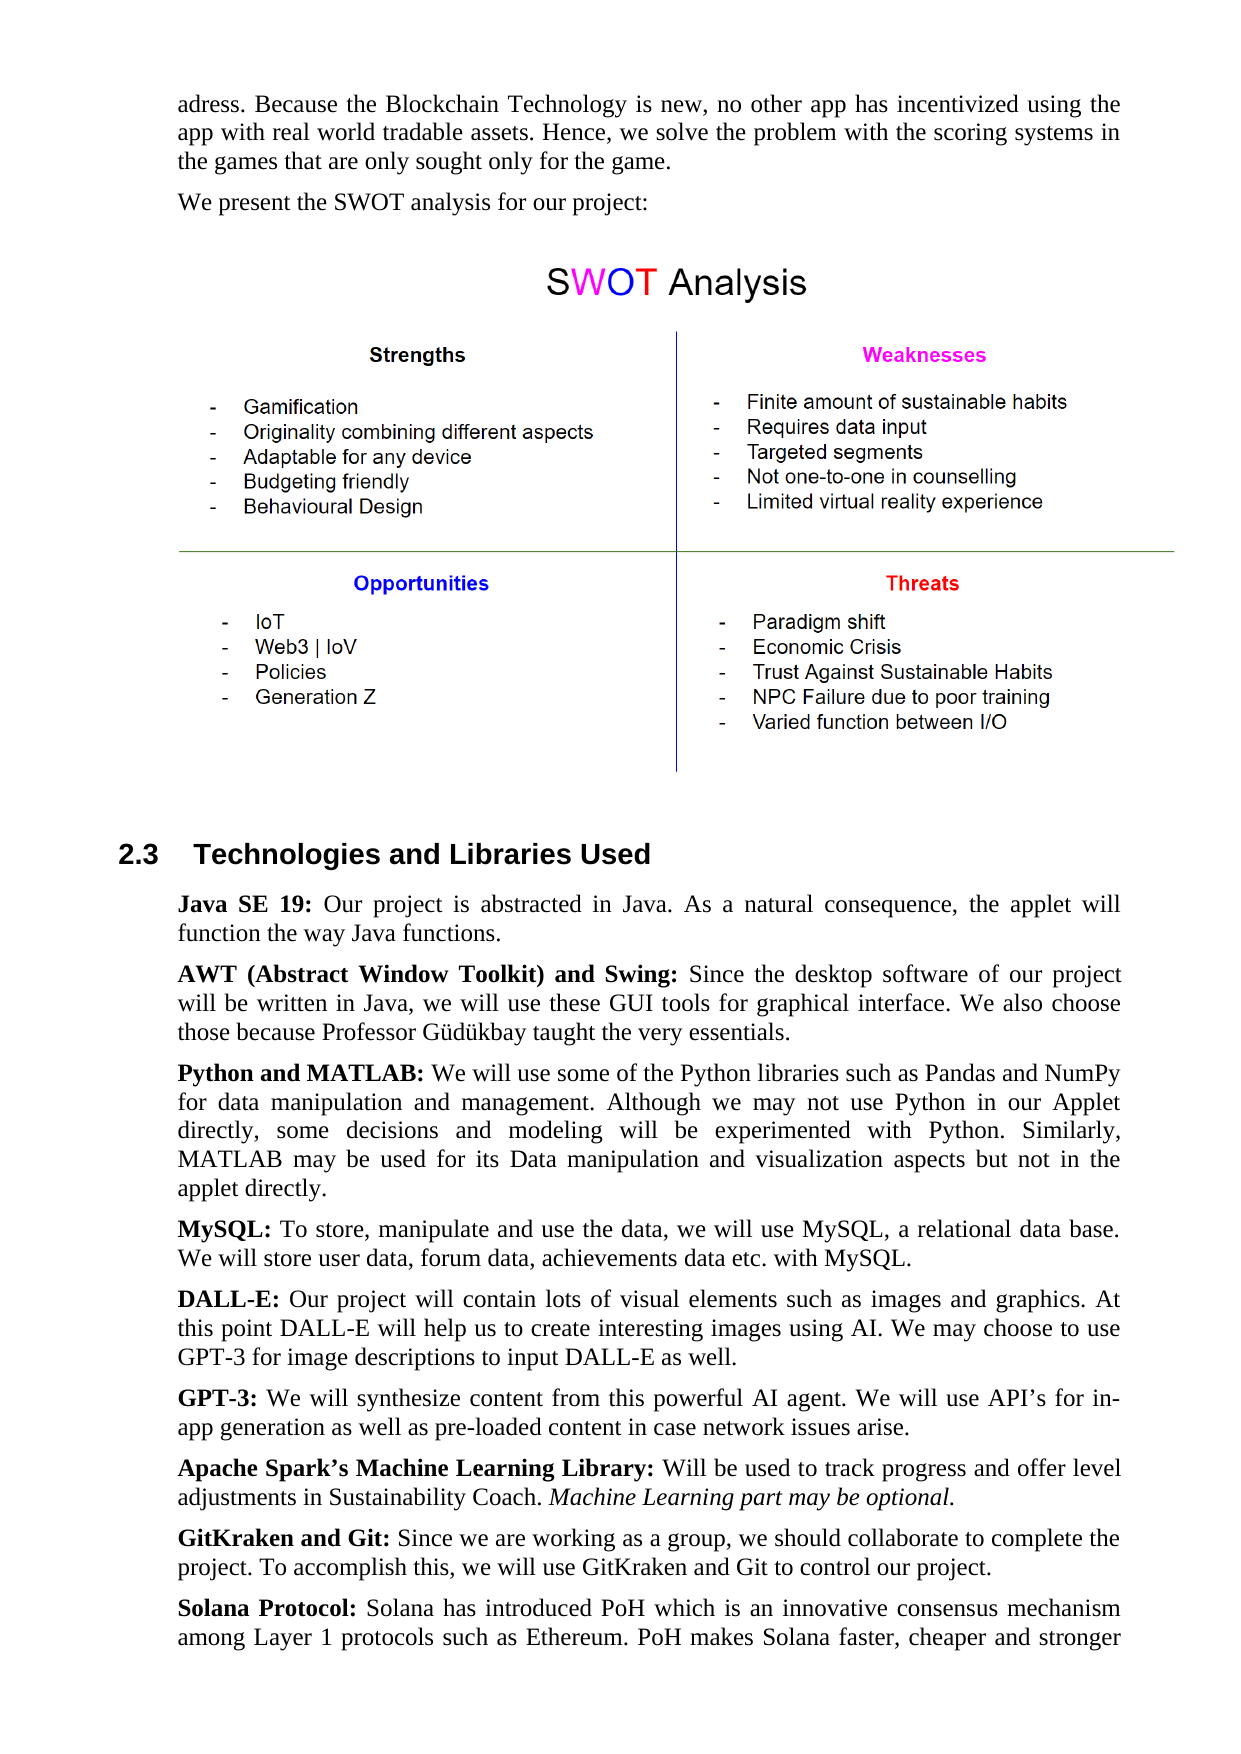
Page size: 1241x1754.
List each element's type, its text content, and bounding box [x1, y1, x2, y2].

text GPT-3: We will synthesize content from this powerful AI agent. We will use API’s for in-app generation as well as pre-loaded content in case network issues arise. [177, 1383, 1122, 1440]
text GitKraken and Git: Since we are working as a group, we should collaborate to complete the project. To accomplish this, we will use GitKraken and Git to control our project. [177, 1523, 1122, 1580]
text Java SE 19: Our project is abstracted in Java. As a natural consequence, the applet will function the way Java functions. [177, 889, 1122, 947]
text We present the SWOT analysis for our project: [177, 187, 1122, 216]
text MySQL: To store, manipulate and use the data, we will use MySQL, a relational data base. We will store user data, forum data, achievements data etc. with MySQL. [177, 1214, 1122, 1272]
text AWT (Abstract Window Toolkit) and Swing: Since the desktop software of our project will be written in Java, we will use these GUI tools for graphical interface. We also choose those because Professor Güdükbay taught the very essentials. [177, 959, 1122, 1045]
text DALL-E: Our project will contain lots of visual elements such as images and graphics. At this point DALL-E will help us to create interesting images using AI. We may choose to use GPT-3 for image descriptions to input DALL-E as well. [177, 1284, 1122, 1370]
text Python and MATLAB: We will use some of the Python libraries such as Pandas and NumPy for data manipulation and management. Although we may not use Python in our Applet directly, some decisions and modeling will be experimented with Python. Similarly, MATLAB may be used for its Data manipulation and visualization aspects but not in the applet directly. [177, 1058, 1122, 1202]
picture [177, 228, 1182, 784]
subtitle Technologies and Libraries Used [118, 837, 1122, 870]
text Apache Spark’s Machine Learning Library: Will be used to track progress and offer level adjustments in Sustainability Coach. Machine Learning part may be optional. [177, 1453, 1122, 1510]
